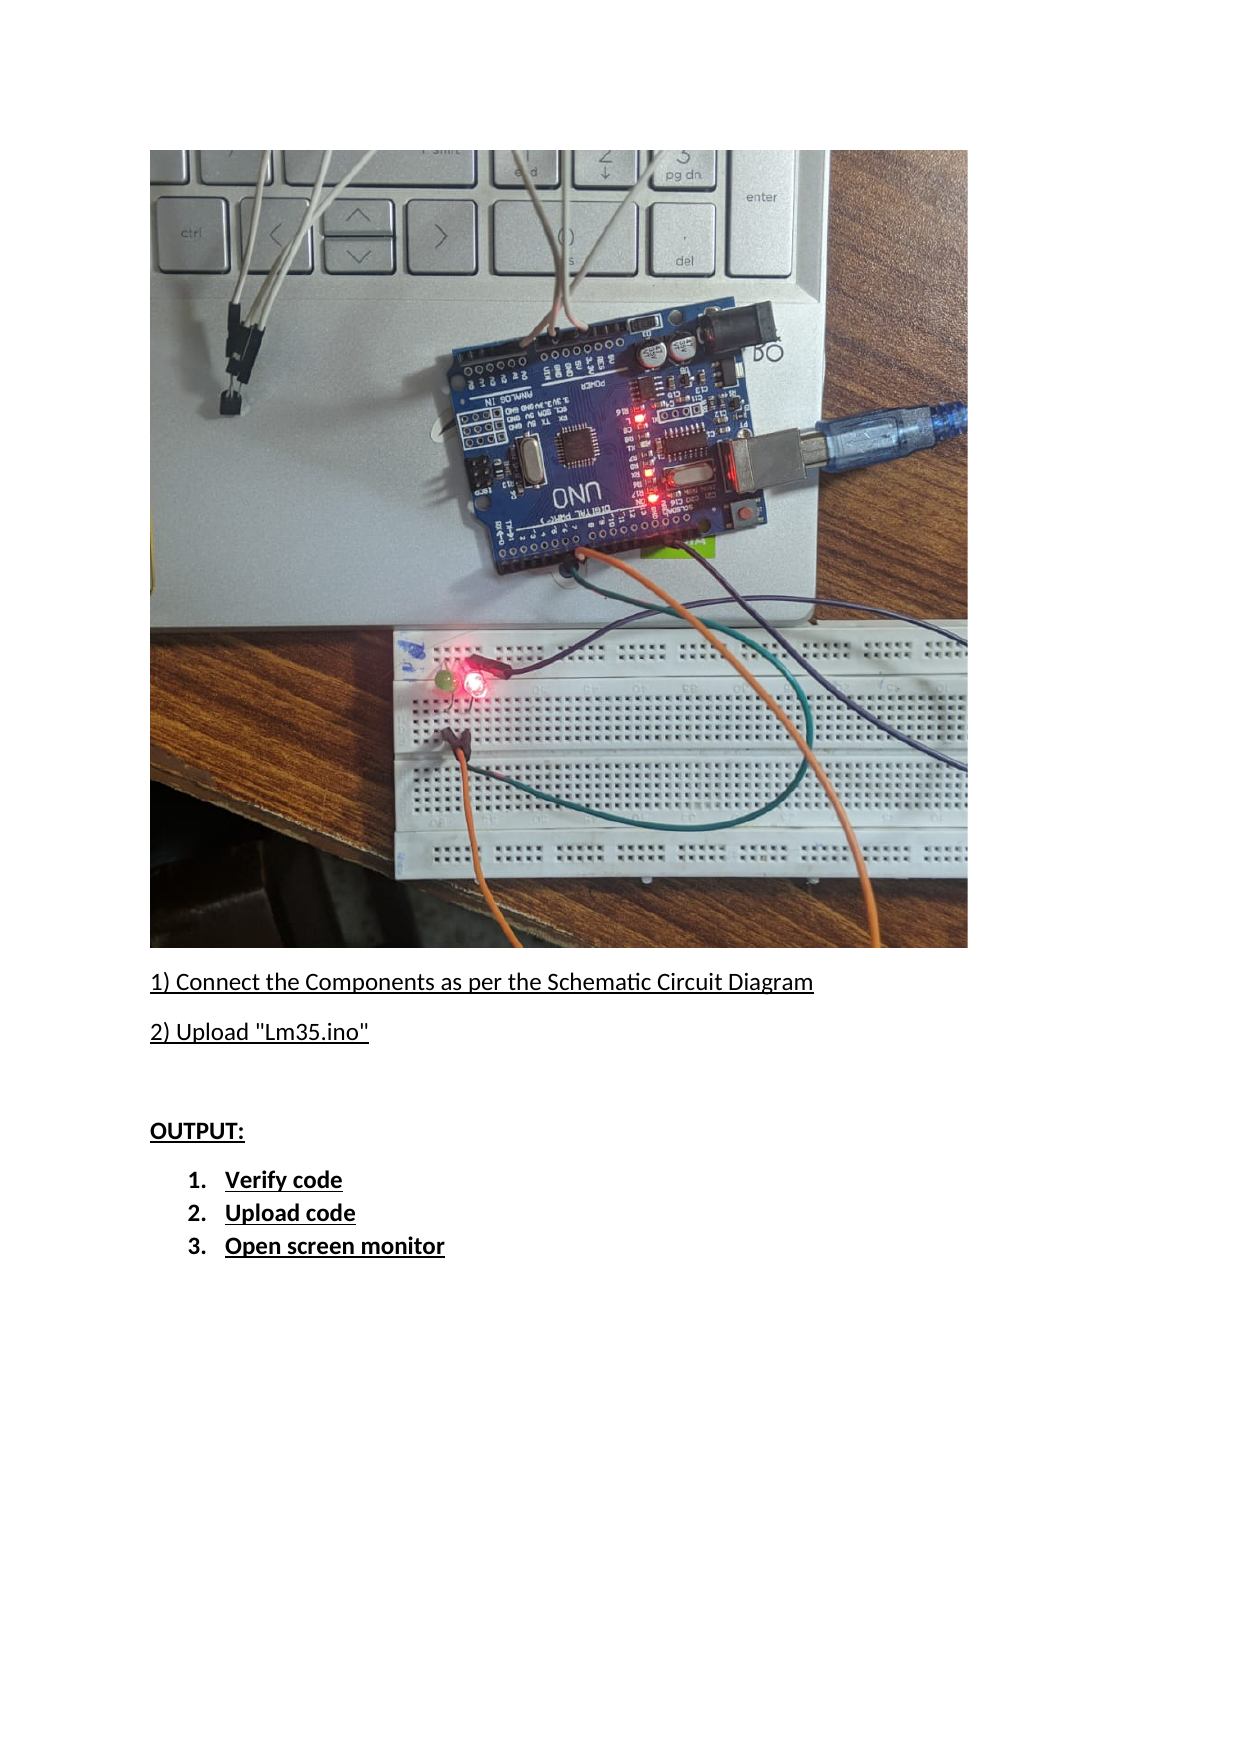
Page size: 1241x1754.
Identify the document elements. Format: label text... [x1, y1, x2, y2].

text 1) Connect the Components as per the Schematic Circuit Diagram [150, 966, 1090, 997]
text OUTPUT: [150, 1115, 1090, 1146]
picture [150, 150, 968, 948]
list Verify code [187, 1165, 1090, 1195]
list Upload code [187, 1198, 1090, 1228]
list Open screen monitor [187, 1231, 1090, 1261]
text 2) Upload "Lm35.ino" [150, 1016, 1090, 1046]
